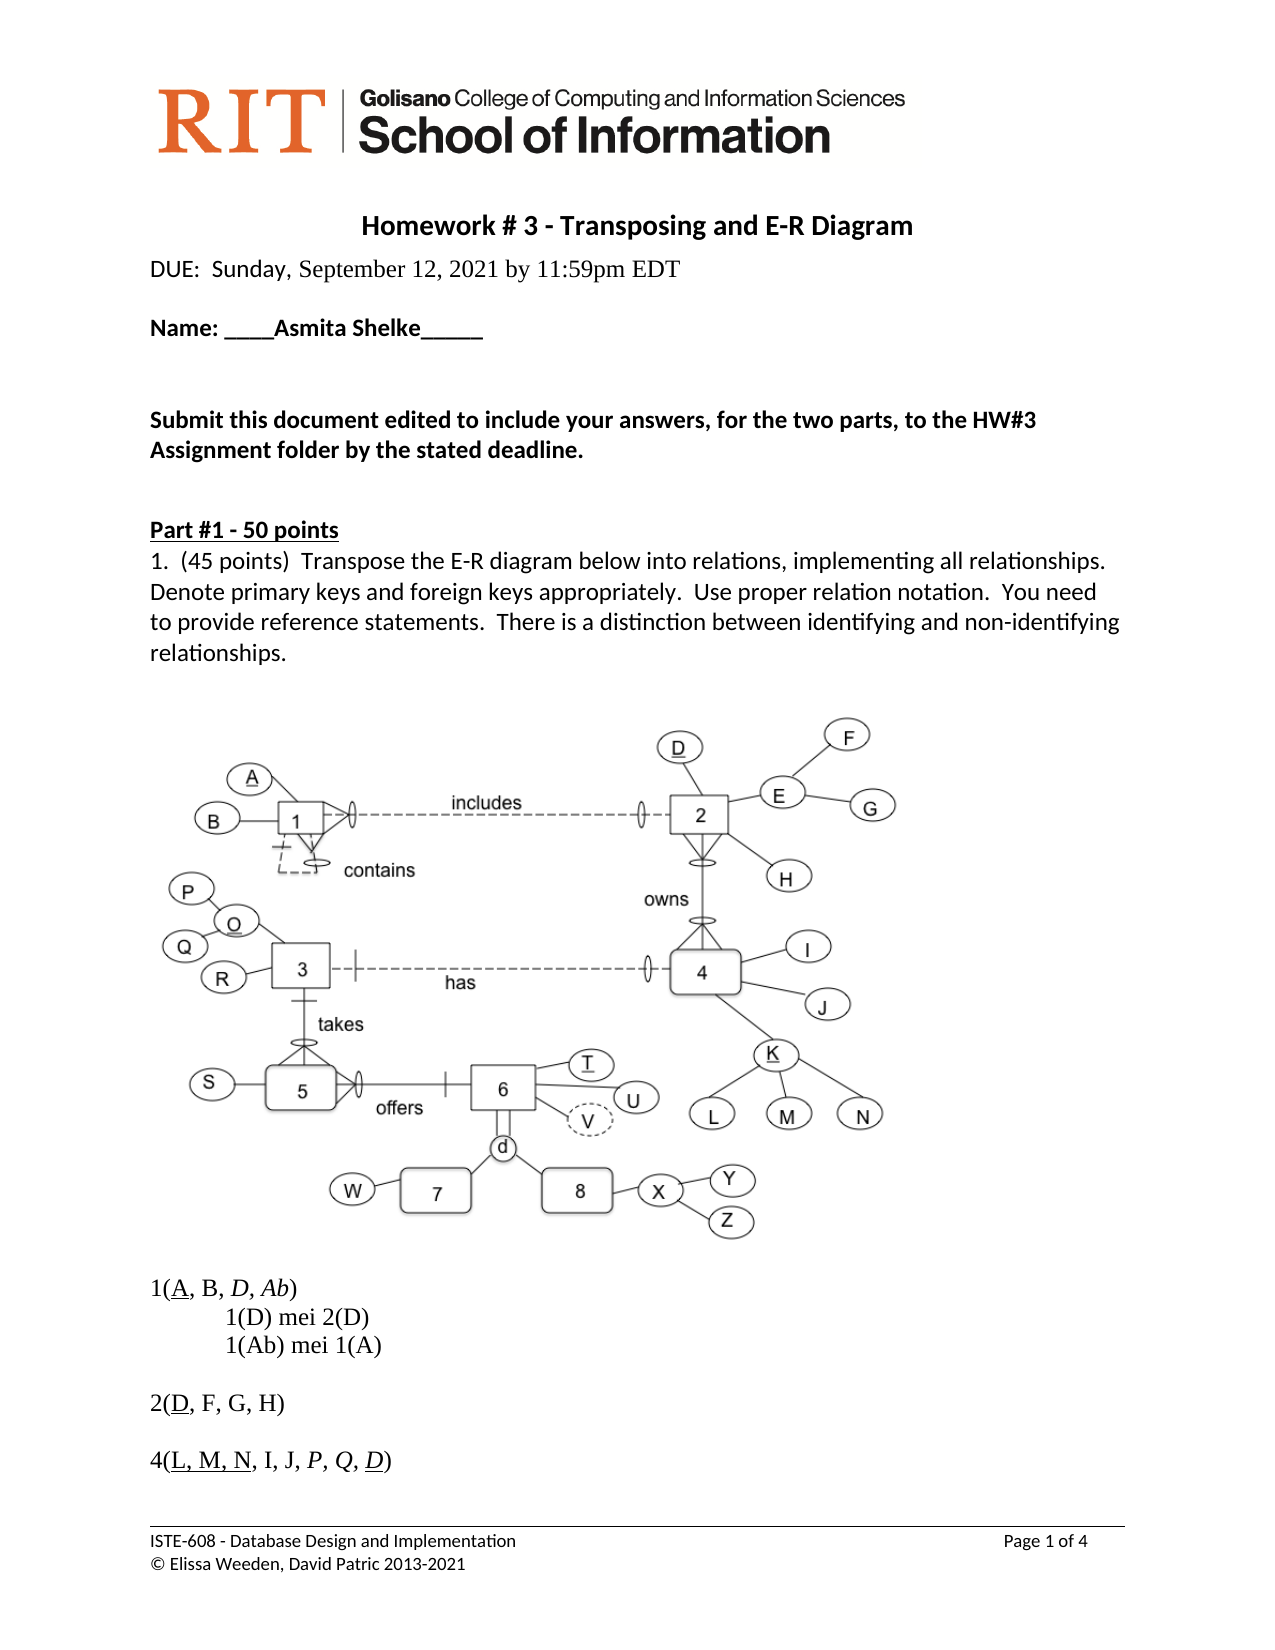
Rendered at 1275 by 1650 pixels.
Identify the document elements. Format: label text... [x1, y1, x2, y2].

text Name: ____Asmita Shelke_____ [150, 312, 1125, 343]
text DUE: Sunday, September 12, 2021 by 11:59pm EDT [150, 253, 1125, 284]
text 4(L, M, N, I, J, P, Q, D) [150, 1446, 1125, 1474]
text 1(Ab) mei 1(A) [150, 1331, 1125, 1359]
text Submit this document edited to include your answers, for the two parts, to the HW#3 Assignment folder by the stated deadline. [150, 404, 1125, 465]
picture [150, 667, 921, 1245]
text 2(D, F, G, H) [150, 1388, 1125, 1417]
subtitle Homework # 3 - Transposing and E-R Diagram [150, 207, 1125, 243]
text 1(D) mei 2(D) [150, 1302, 1125, 1331]
text 1(A, B, D, Ab) [150, 1273, 1125, 1302]
text 1. (45 points) Transpose the E-R diagram below into relations, implementing all relationships. Denote primary keys and foreign keys appropriately. Use proper relation notation. You need to provide reference statements. There is a distinction between identifying and non-identifying relationships. [150, 545, 1125, 667]
text Part #1 - 50 points [150, 514, 1125, 545]
picture [150, 75, 923, 168]
